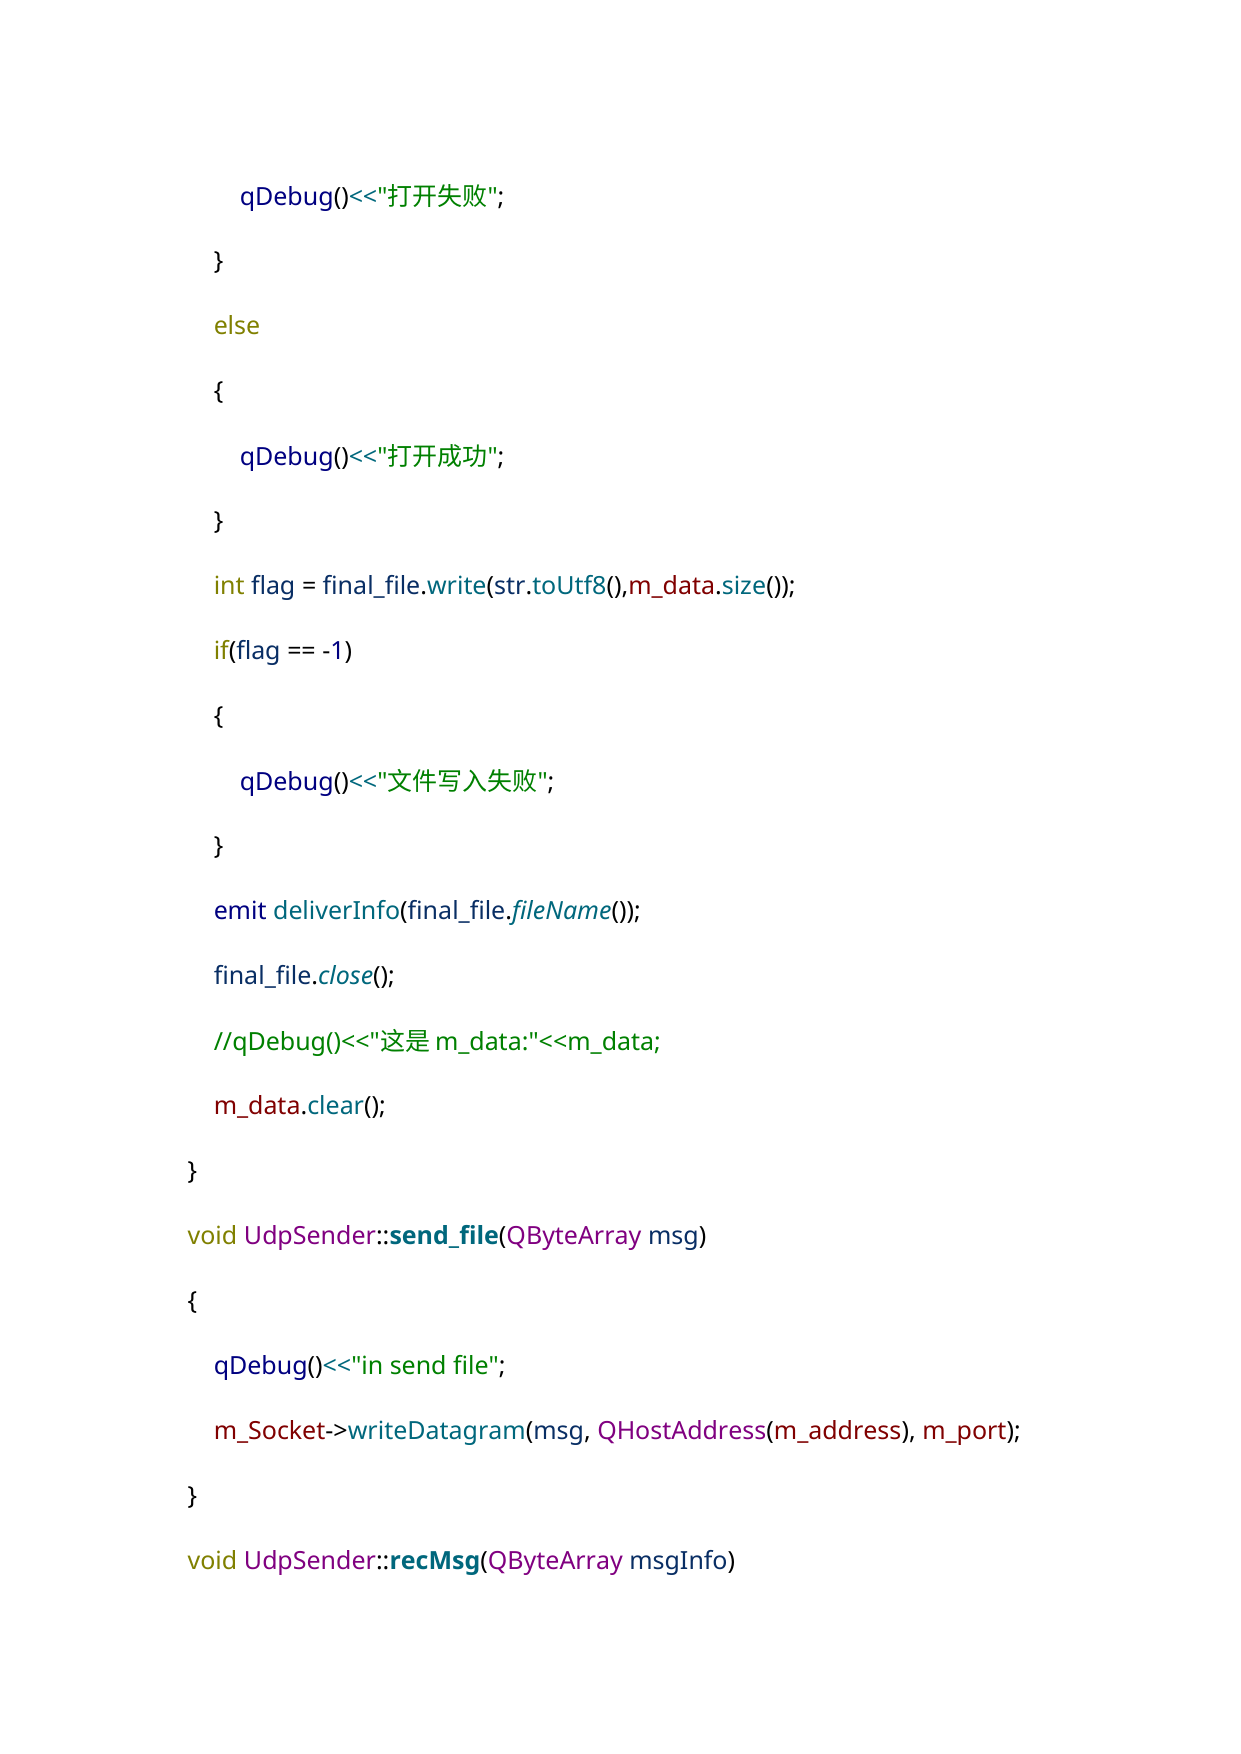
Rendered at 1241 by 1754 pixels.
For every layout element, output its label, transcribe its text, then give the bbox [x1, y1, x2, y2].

text else [187, 292, 1053, 357]
text } [187, 487, 1053, 552]
text m_data.clear(); [187, 1072, 1053, 1137]
text //qDebug()<<"这是m_data:"<<m_data; [187, 1007, 1053, 1072]
text final_file.close(); [187, 942, 1053, 1007]
text qDebug()<<"文件写入失败"; [187, 747, 1053, 812]
text m_Socket->writeDatagram(msg, QHostAddress(m_address), m_port); [187, 1397, 1053, 1462]
text } [187, 812, 1053, 877]
text qDebug()<<"打开成功"; [187, 422, 1053, 487]
text { [187, 1267, 1053, 1332]
text int flag = final_file.write(str.toUtf8(),m_data.size()); [187, 552, 1053, 617]
text void UdpSender::send_file(QByteArray msg) [187, 1202, 1053, 1267]
text emit deliverInfo(final_file.fileName()); [187, 877, 1053, 942]
text { [187, 357, 1053, 422]
text qDebug()<<"打开失败"; [187, 162, 1053, 227]
text { [187, 682, 1053, 747]
text qDebug()<<"in send file"; [187, 1332, 1053, 1397]
text void UdpSender::recMsg(QByteArray msgInfo) [187, 1527, 1053, 1592]
text } [187, 227, 1053, 292]
text } [187, 1137, 1053, 1202]
text } [187, 1462, 1053, 1527]
text if(flag == -1) [187, 617, 1053, 682]
